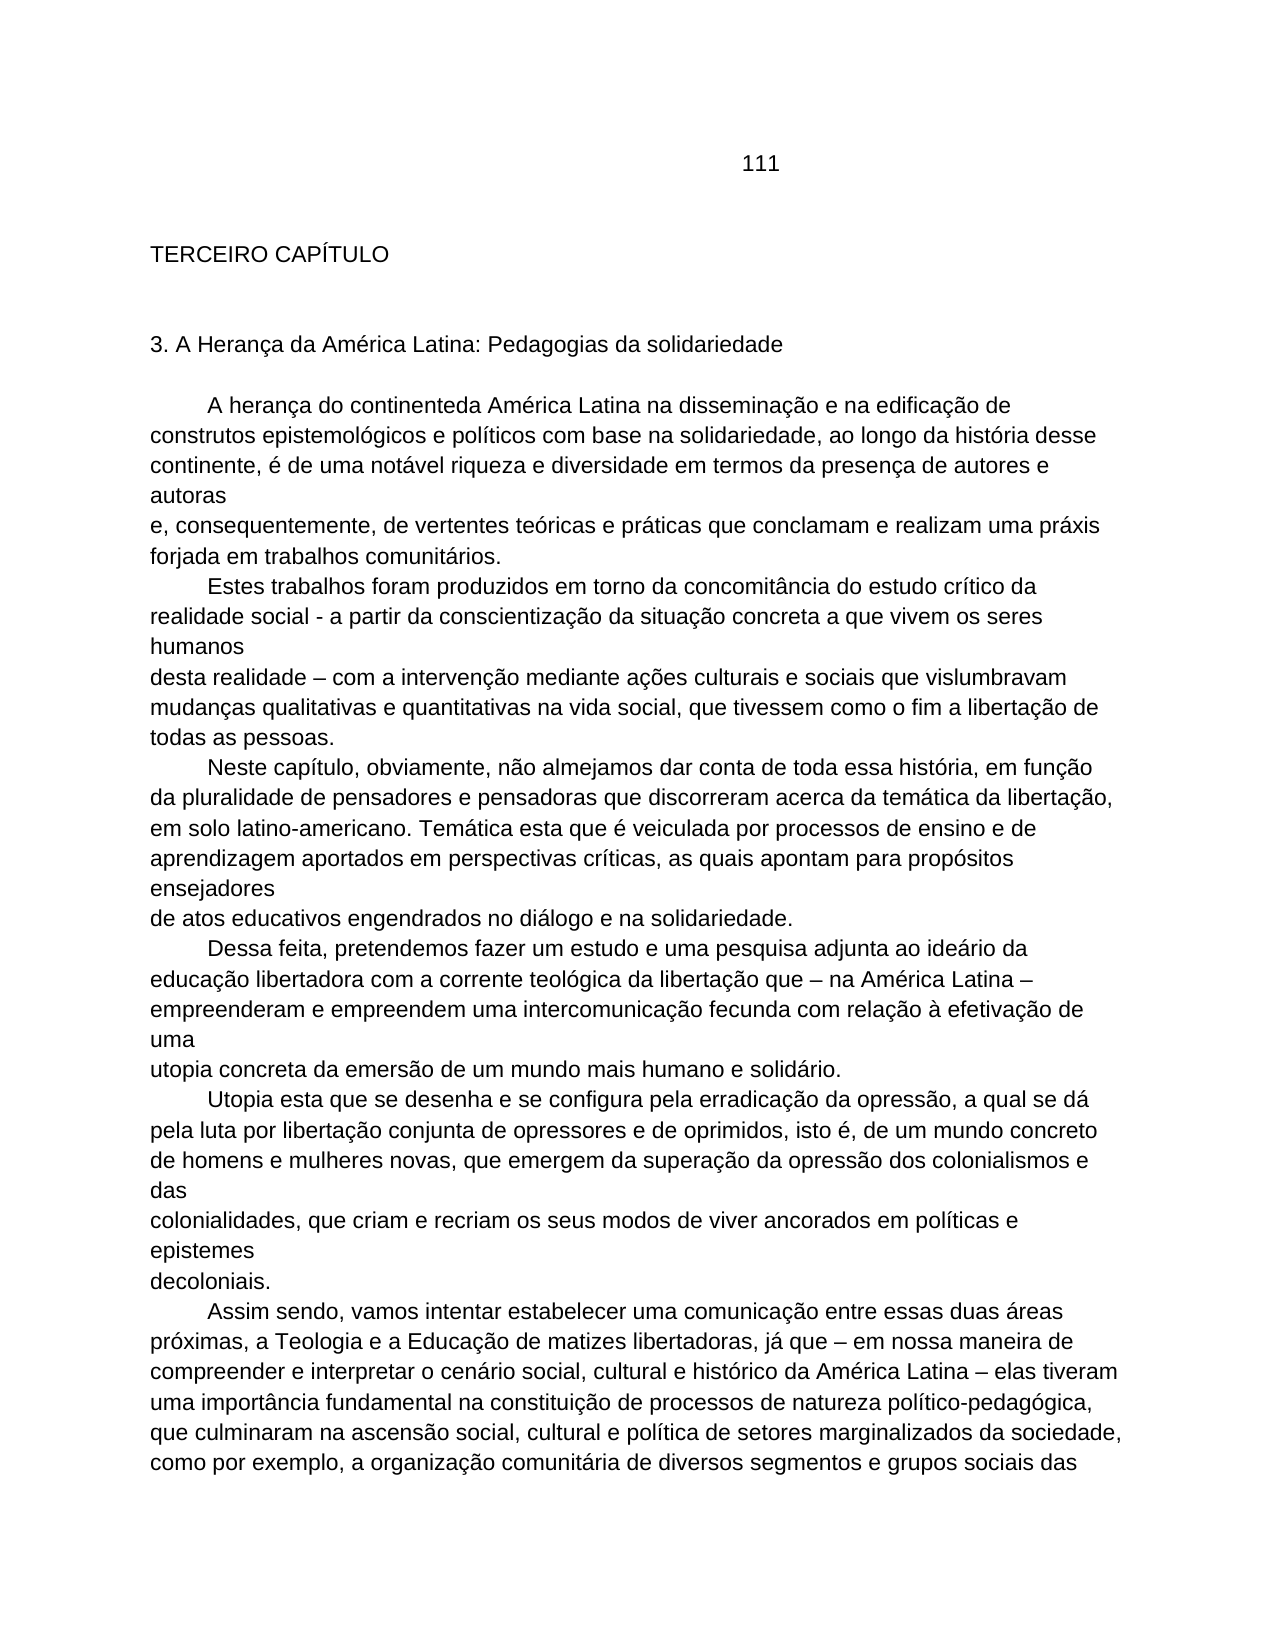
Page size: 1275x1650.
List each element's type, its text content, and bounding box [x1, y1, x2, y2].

text construtos epistemológicos e políticos com base na solidariedade, ao longo da história desse [150, 422, 1125, 448]
text continente, é de uma notável riqueza e diversidade em termos da presença de autores e autoras [150, 452, 1125, 509]
text Assim sendo, vamos intentar estabelecer uma comunicação entre essas duas áreas [150, 1298, 1125, 1324]
text realidade social - a partir da conscientização da situação concreta a que vivem os seres humanos [150, 603, 1125, 660]
text como por exemplo, a organização comunitária de diversos segmentos e grupos sociais das [150, 1449, 1125, 1475]
text utopia concreta da emersão de um mundo mais humano e solidário. [150, 1056, 1125, 1083]
text educação libertadora com a corrente teológica da libertação que – na América Latina – [150, 966, 1125, 992]
text Neste capítulo, obviamente, não almejamos dar conta de toda essa história, em função [150, 754, 1125, 781]
text Dessa feita, pretendemos fazer um estudo e uma pesquisa adjunta ao ideário da [150, 935, 1125, 962]
text uma importância fundamental na constituição de processos de natureza político-pedagógica, [150, 1388, 1125, 1415]
text mudanças qualitativas e quantitativas na vida social, que tivessem como o fim a libertação de [150, 694, 1125, 720]
text que culminaram na ascensão social, cultural e política de setores marginalizados da sociedade, [150, 1419, 1125, 1445]
text desta realidade – com a intervenção mediante ações culturais e sociais que vislumbravam [150, 663, 1125, 690]
text colonialidades, que criam e recriam os seus modos de viver ancorados em políticas e epistemes [150, 1207, 1125, 1264]
text Utopia esta que se desenha e se configura pela erradicação da opressão, a qual se dá [150, 1086, 1125, 1113]
text compreender e interpretar o cenário social, cultural e histórico da América Latina – elas tiveram [150, 1358, 1125, 1385]
text 111 [150, 150, 1125, 176]
text próximas, a Teologia e a Educação de matizes libertadoras, já que – em nossa maneira de [150, 1328, 1125, 1354]
text 3. A Herança da América Latina: Pedagogias da solidariedade [150, 331, 1125, 358]
text TERCEIRO CAPÍTULO [150, 241, 1125, 267]
text de homens e mulheres novas, que emergem da superação da opressão dos colonialismos e das [150, 1147, 1125, 1203]
text pela luta por libertação conjunta de opressores e de oprimidos, isto é, de um mundo concreto [150, 1117, 1125, 1143]
text todas as pessoas. [150, 724, 1125, 750]
text de atos educativos engendrados no diálogo e na solidariedade. [150, 905, 1125, 932]
text aprendizagem aportados em perspectivas críticas, as quais apontam para propósitos ensejadores [150, 845, 1125, 901]
text da pluralidade de pensadores e pensadoras que discorreram acerca da temática da libertação, [150, 784, 1125, 811]
text decoloniais. [150, 1268, 1125, 1294]
text em solo latino-americano. Temática esta que é veiculada por processos de ensino e de [150, 814, 1125, 841]
text e, consequentemente, de vertentes teóricas e práticas que conclamam e realizam uma práxis [150, 512, 1125, 539]
text empreenderam e empreendem uma intercomunicação fecunda com relação à efetivação de uma [150, 996, 1125, 1052]
text A herança do continenteda América Latina na disseminação e na edificação de [150, 392, 1125, 418]
text forjada em trabalhos comunitários. [150, 543, 1125, 569]
text Estes trabalhos foram produzidos em torno da concomitância do estudo crítico da [150, 573, 1125, 599]
